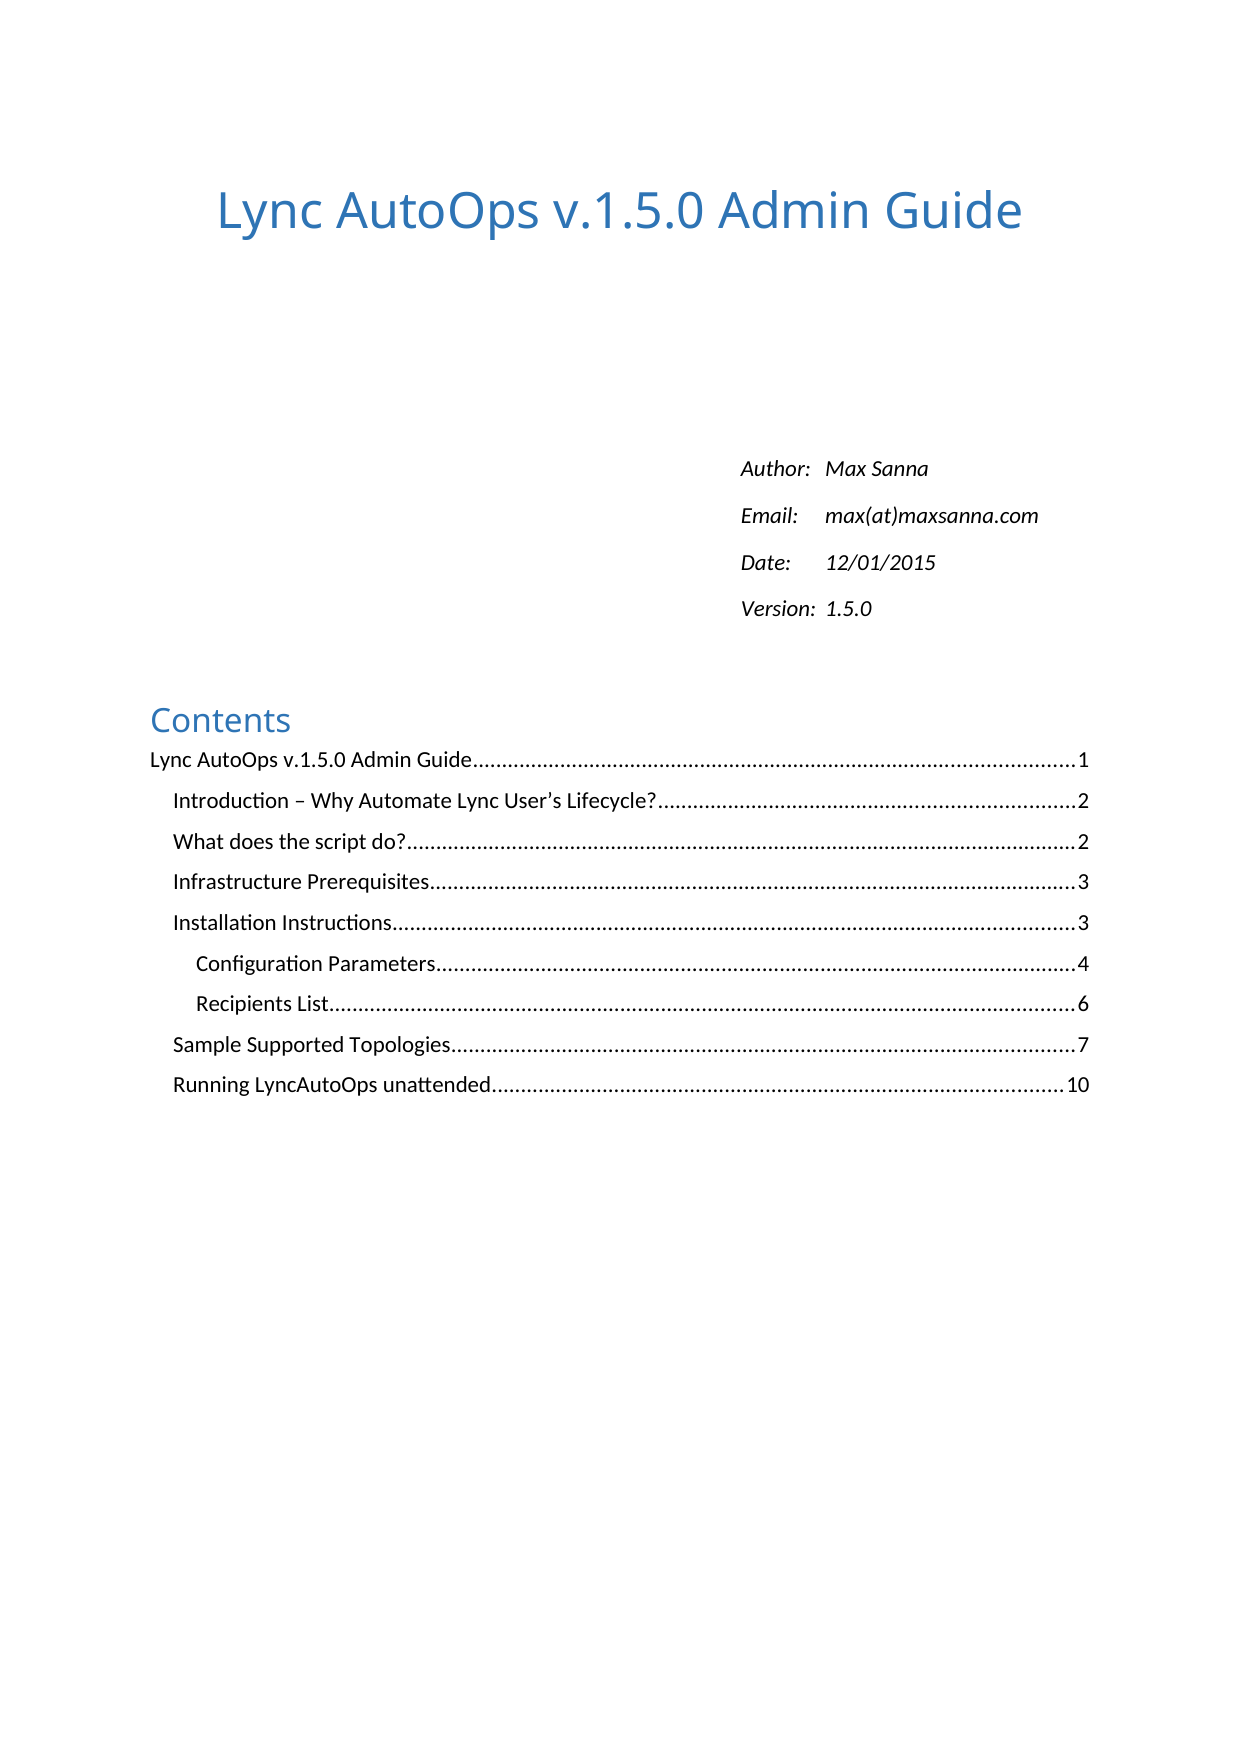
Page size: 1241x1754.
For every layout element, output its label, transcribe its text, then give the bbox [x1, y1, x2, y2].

text Date: 12/01/2015 [741, 548, 1090, 576]
text Author: Max Sanna [741, 454, 1090, 482]
subtitle Lync AutoOps v.1.5.0 Admin Guide [150, 175, 1090, 243]
text Email: max(at)maxsanna.com [741, 501, 1090, 529]
text Version: 1.5.0 [741, 594, 1090, 623]
